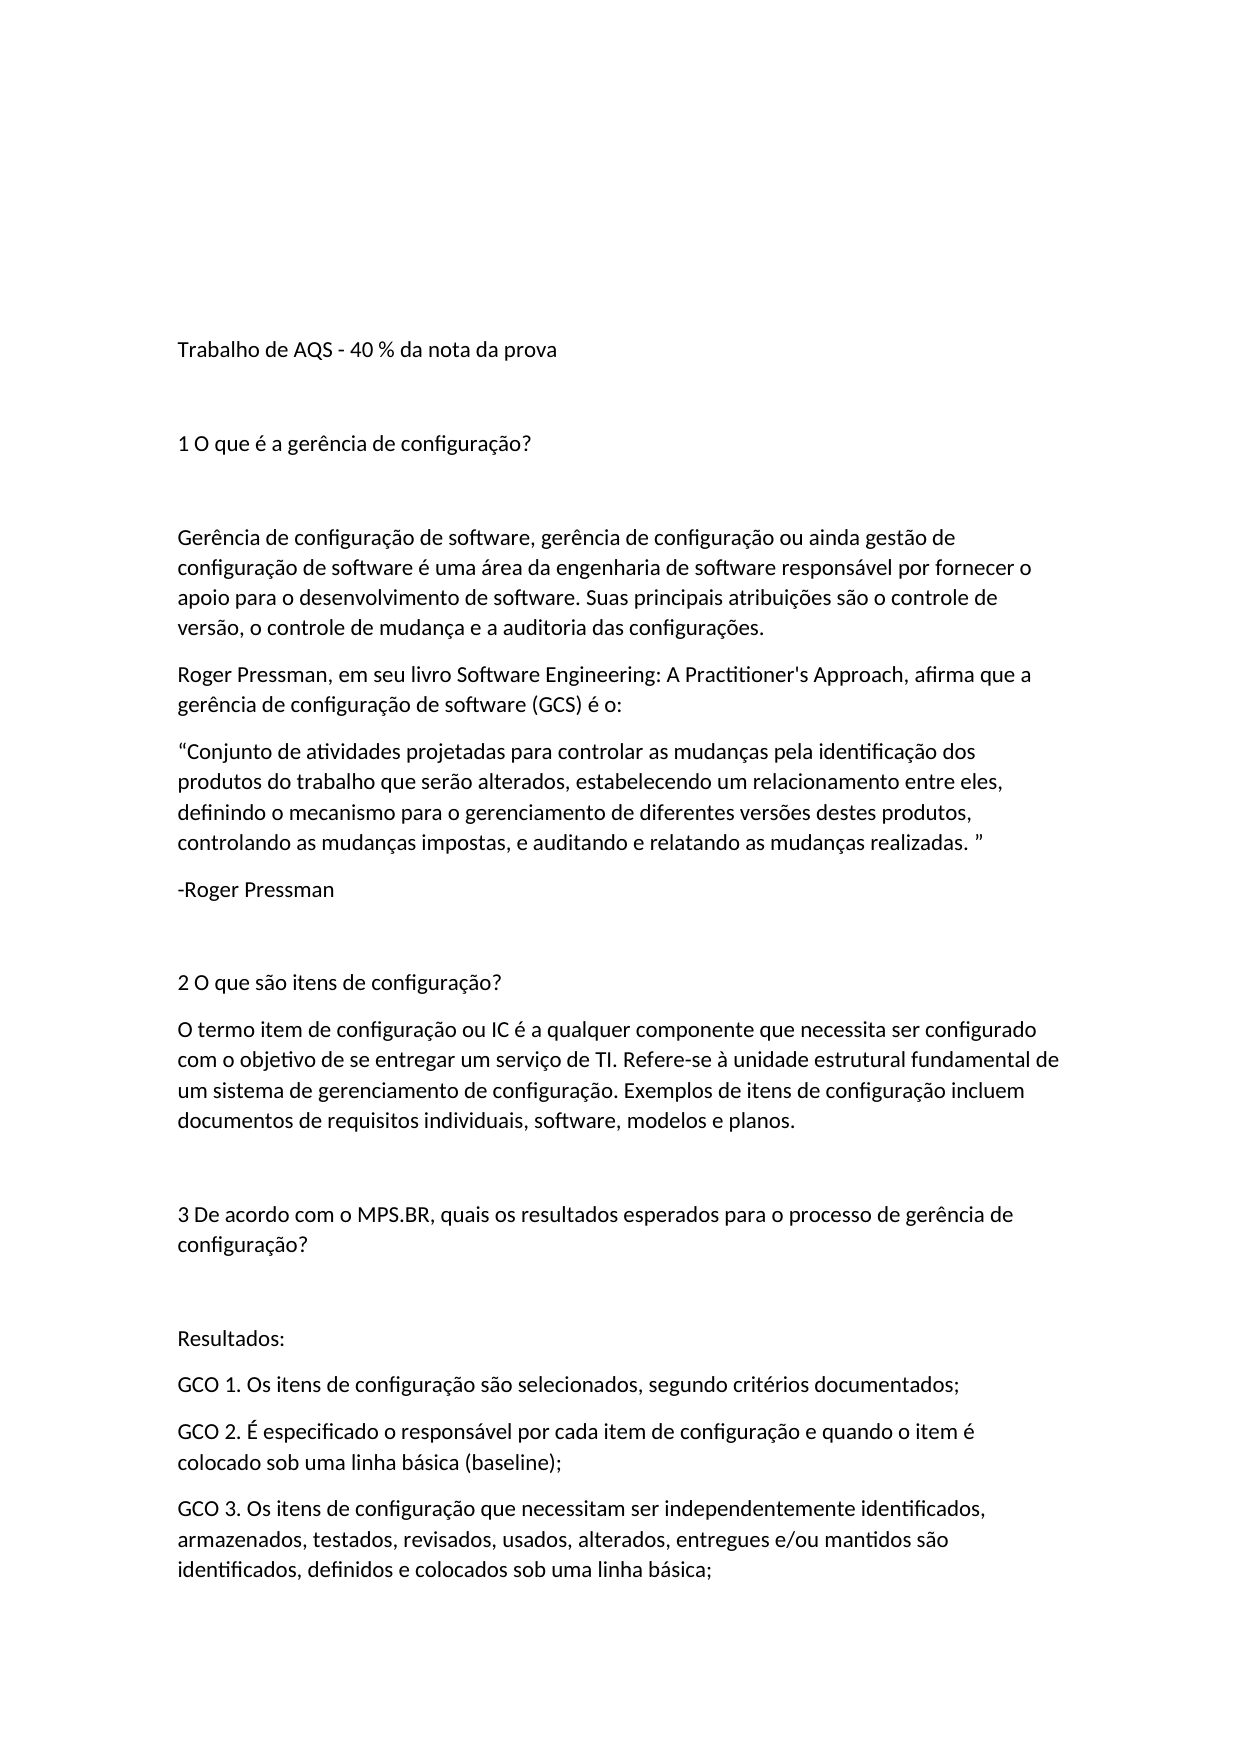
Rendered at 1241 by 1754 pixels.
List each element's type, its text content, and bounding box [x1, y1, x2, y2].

text Resultados: [177, 1324, 1063, 1352]
text “Conjunto de atividades projetadas para controlar as mudanças pela identificação dos produtos do trabalho que serão alterados, estabelecendo um relacionamento entre eles, definindo o mecanismo para o gerenciamento de diferentes versões destes produtos, controlando as mudanças impostas, e auditando e relatando as mudanças realizadas. ” [177, 737, 1063, 856]
text GCO 2. É especificado o responsável por cada item de configuração e quando o item é colocado sob uma linha básica (baseline); [177, 1417, 1063, 1476]
text Trabalho de AQS - 40 % da nota da prova [177, 335, 1063, 363]
text GCO 3. Os itens de configuração que necessitam ser independentemente identificados, armazenados, testados, revisados, usados, alterados, entregues e/ou mantidos são identificados, definidos e colocados sob uma linha básica; [177, 1494, 1063, 1583]
text -Roger Pressman [177, 875, 1063, 903]
text O termo item de configuração ou IC é a qualquer componente que necessita ser configurado com o objetivo de se entregar um serviço de TI. Refere-se à unidade estrutural fundamental de um sistema de gerenciamento de configuração. Exemplos de itens de configuração incluem documentos de requisitos individuais, software, modelos e planos. [177, 1015, 1063, 1134]
text 1 O que é a gerência de configuração? [177, 429, 1063, 457]
text 2 O que são itens de configuração? [177, 968, 1063, 996]
text Roger Pressman, em seu livro Software Engineering: A Practitioner's Approach, afirma que a gerência de configuração de software (GCS) é o: [177, 660, 1063, 718]
text 3 De acordo com o MPS.BR, quais os resultados esperados para o processo de gerência de configuração? [177, 1200, 1063, 1258]
text Gerência de configuração de software, gerência de configuração ou ainda gestão de configuração de software é uma área da engenharia de software responsável por fornecer o apoio para o desenvolvimento de software. Suas principais atribuições são o controle de versão, o controle de mudança e a auditoria das configurações. [177, 523, 1063, 641]
text GCO 1. Os itens de configuração são selecionados, segundo critérios documentados; [177, 1371, 1063, 1398]
